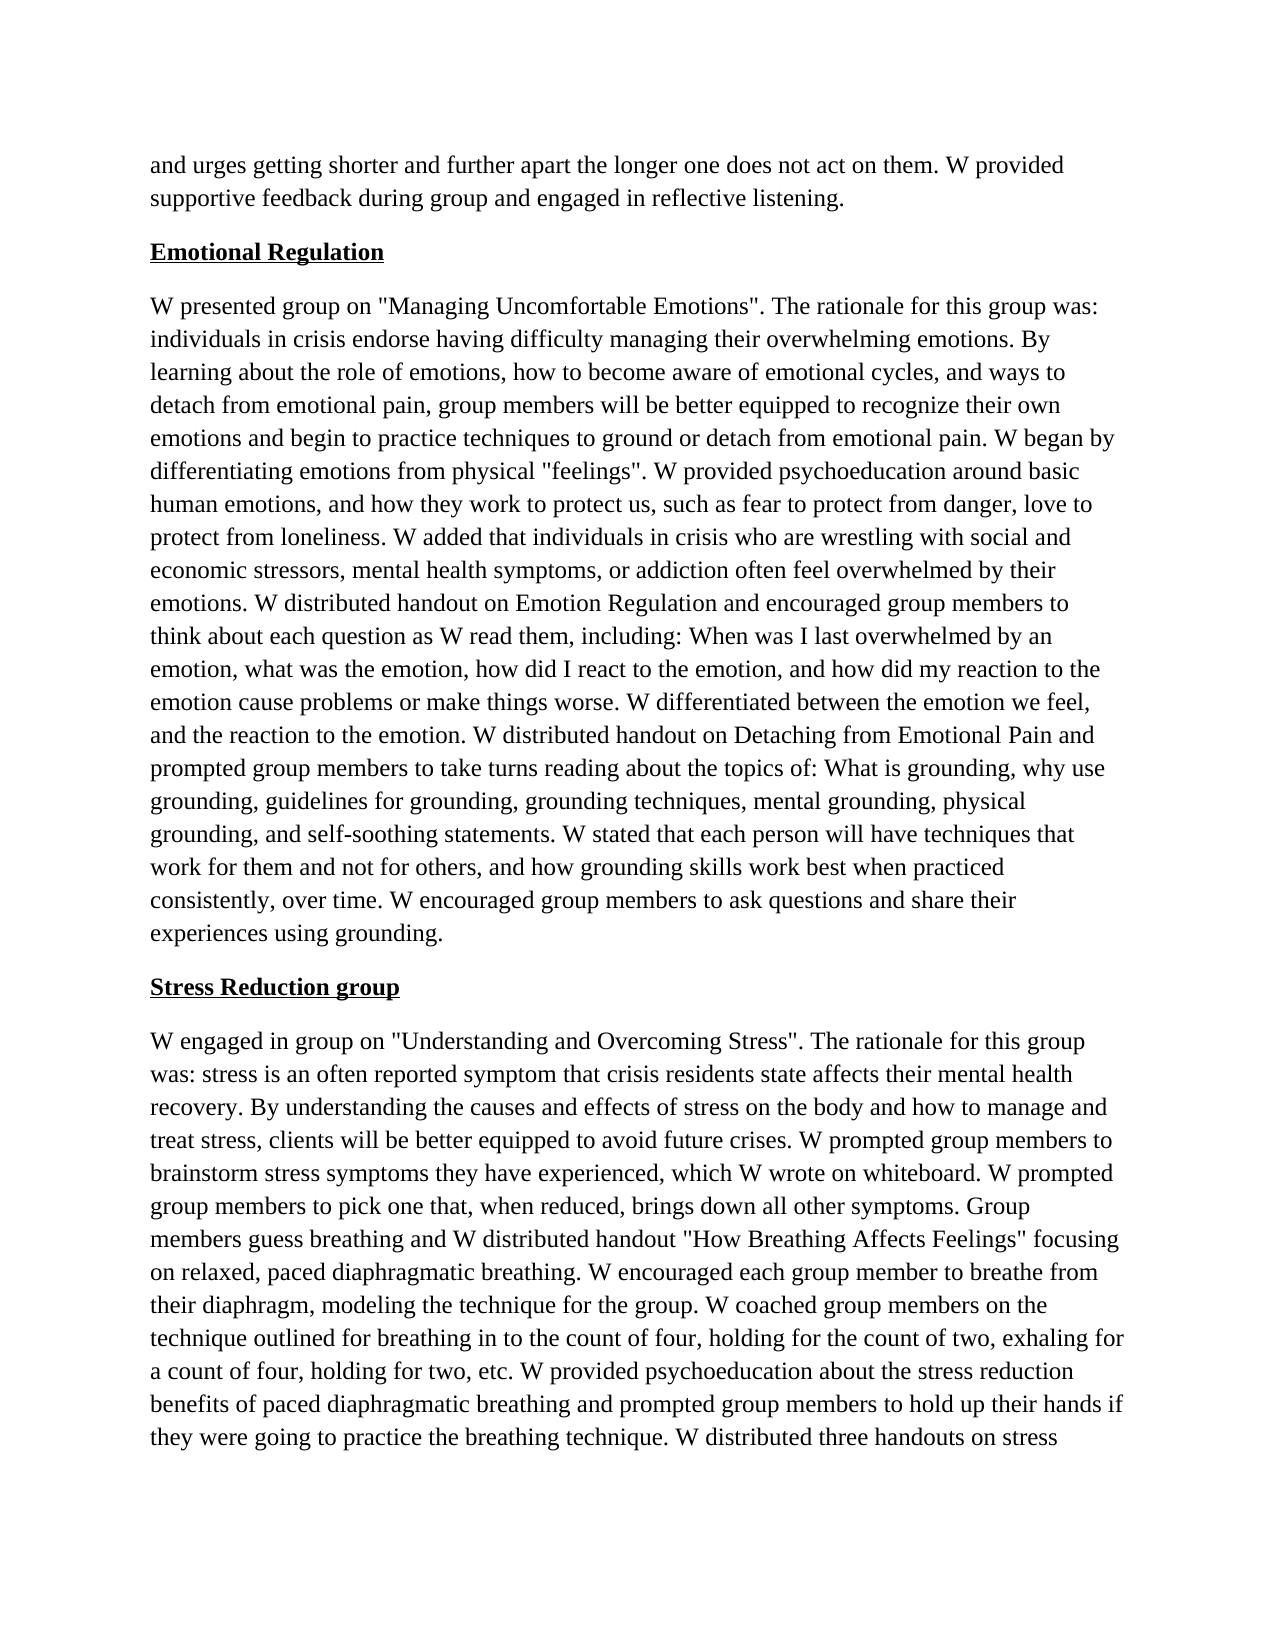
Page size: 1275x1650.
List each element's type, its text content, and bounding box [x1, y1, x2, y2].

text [150, 150, 1125, 212]
text Emotional Regulation [150, 237, 1125, 266]
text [150, 1026, 1125, 1451]
text Stress Reduction group [150, 972, 1125, 1001]
text W presented group on "Managing Uncomfortable Emotions". The rationale for this group was: individuals in crisis endorse having difficulty managing their overwhelming emotions. By learning about the role of emotions, how to become aware of emotional cycles, and ways to detach from emotional pain, group members will be better equipped to recognize their own emotions and begin to practice techniques to ground or detach from emotional pain. W began by differentiating emotions from physical "feelings". W provided psychoeducation around basic human emotions, and how they work to protect us, such as fear to protect from danger, love to protect from loneliness. W added that individuals in crisis who are wrestling with social and economic stressors, mental health symptoms, or addiction often feel overwhelmed by their emotions. W distributed handout on Emotion Regulation and encouraged group members to think about each question as W read them, including: When was I last overwhelmed by an emotion, what was the emotion, how did I react to the emotion, and how did my reaction to the emotion cause problems or make things worse. W differentiated between the emotion we feel, and the reaction to the emotion. W distributed handout on Detaching from Emotional Pain and prompted group members to take turns reading about the topics of: What is grounding, why use grounding, guidelines for grounding, grounding techniques, mental grounding, physical grounding, and self-soothing statements. W stated that each person will have techniques that work for them and not for others, and how grounding skills work best when practiced consistently, over time. W encouraged group members to ask questions and share their experiences using grounding. [150, 291, 1125, 947]
